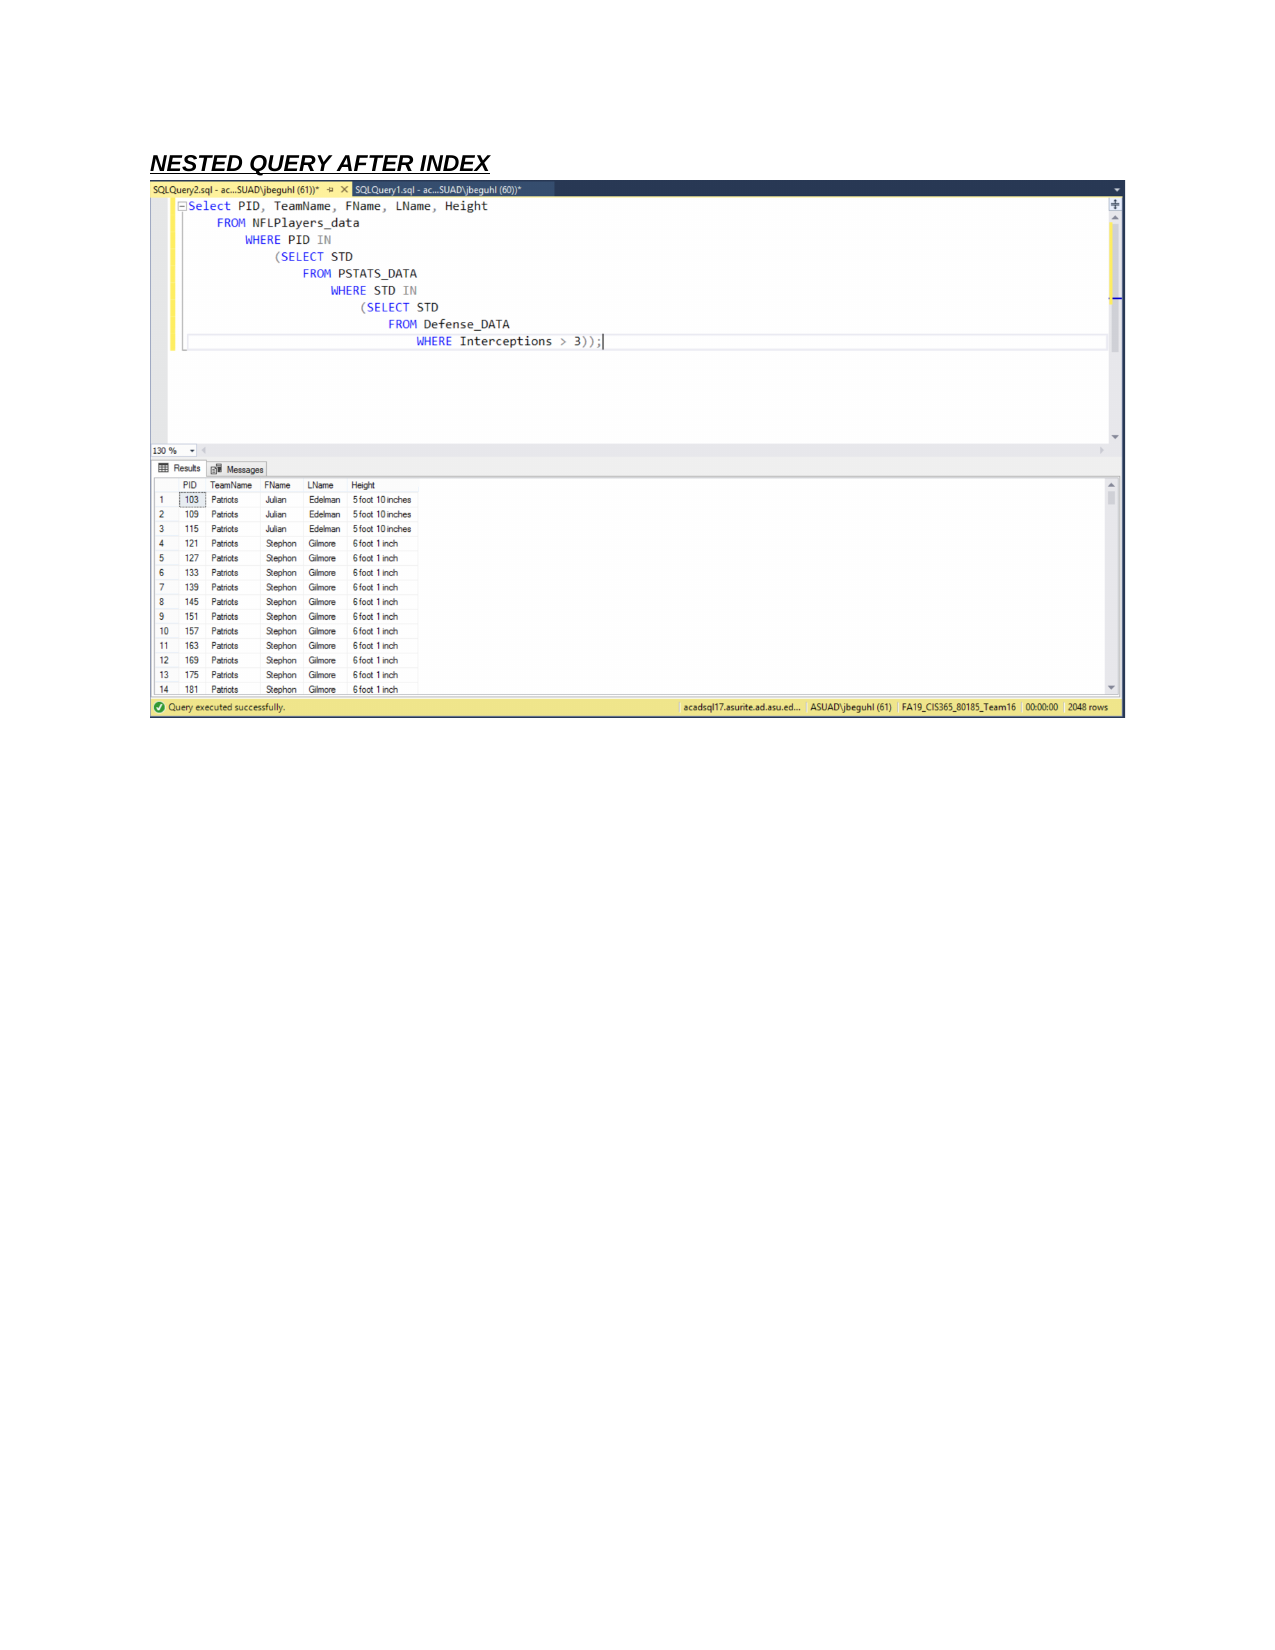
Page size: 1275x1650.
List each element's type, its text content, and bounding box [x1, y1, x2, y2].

text NESTED QUERY AFTER INDEX [150, 150, 1125, 176]
picture [150, 180, 1125, 718]
